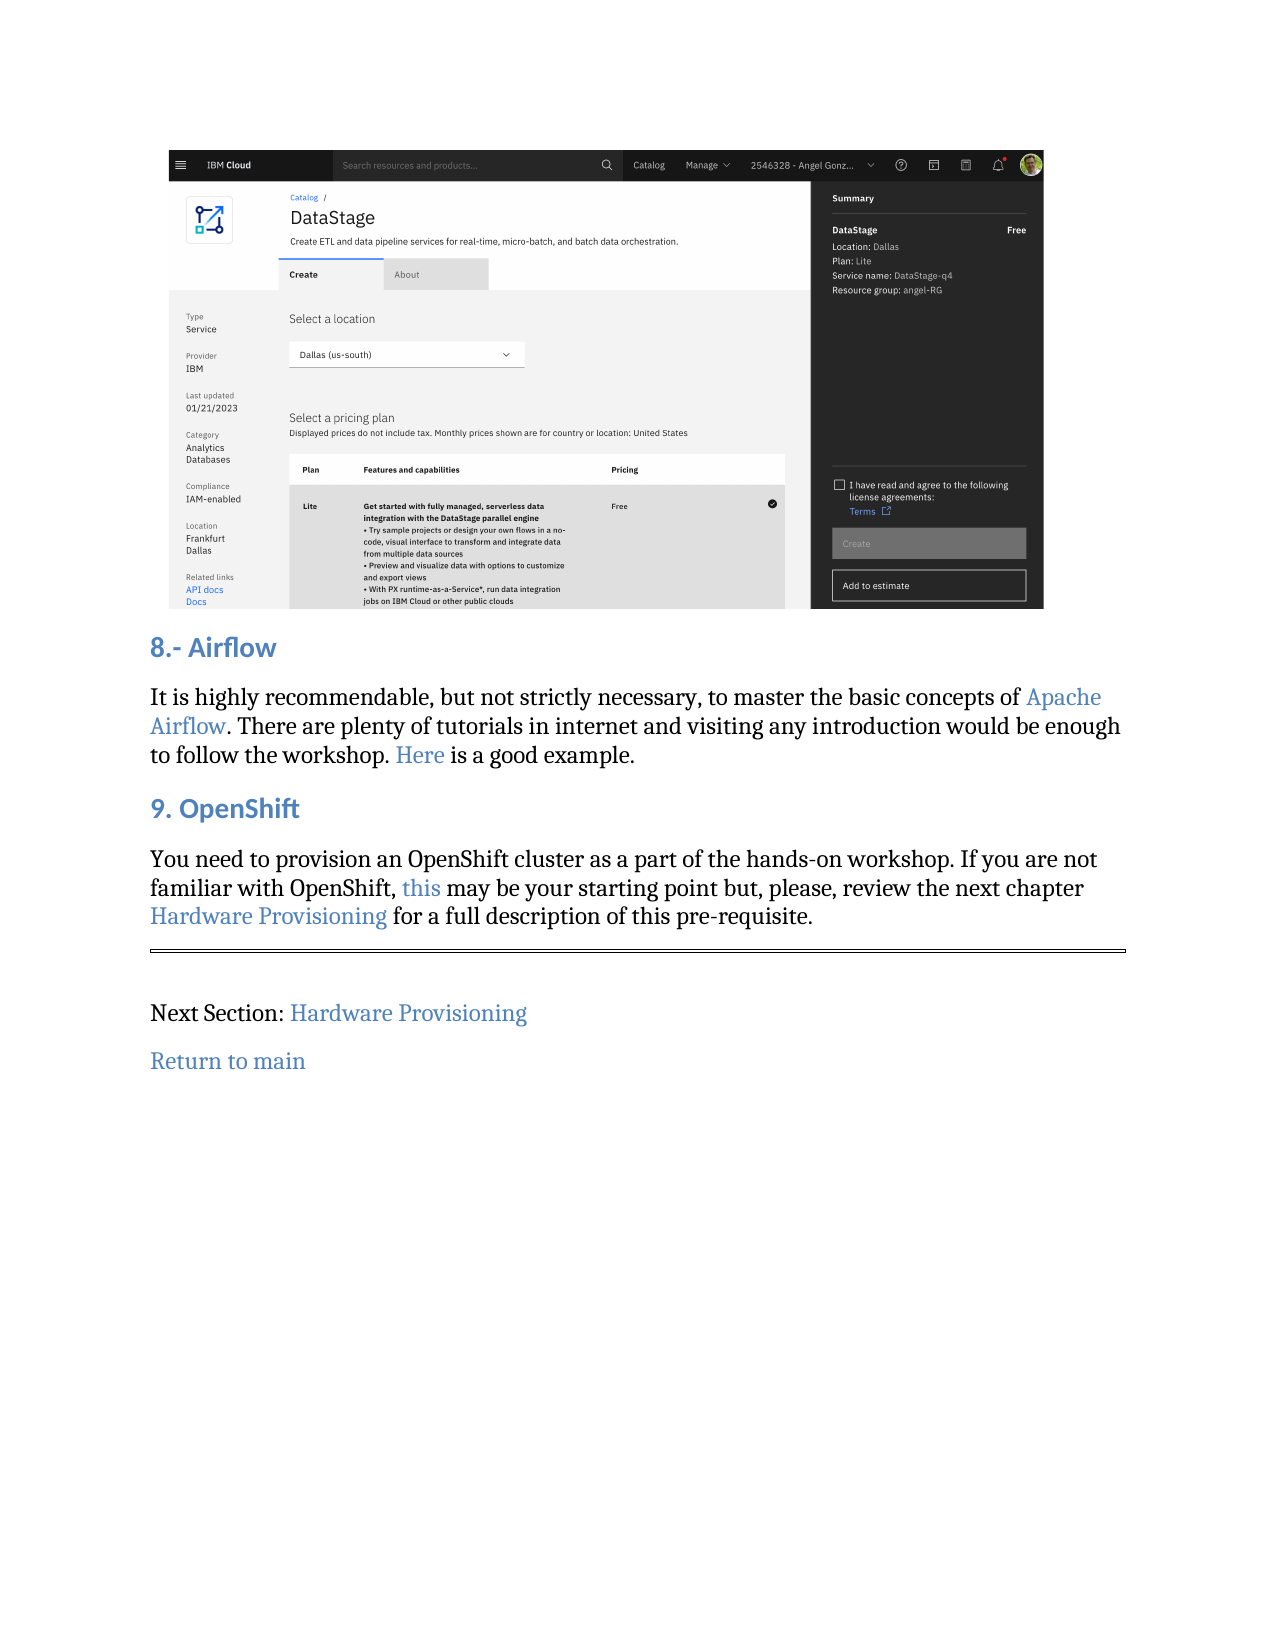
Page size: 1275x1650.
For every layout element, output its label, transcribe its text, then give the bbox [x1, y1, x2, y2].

subtitle 8.- Airflow [150, 629, 1125, 664]
subtitle 9. OpenShift [150, 790, 1125, 826]
text You need to provision an OpenShift cluster as a part of the hands-on workshop. If you are not familiar with OpenShift, this may be your starting point but, please, review the next chapter Hardware Provisioning for a full description of this pre-requisite. [150, 845, 1125, 931]
text Return to main [150, 1047, 1125, 1076]
text Next Section: Hardware Provisioning [150, 999, 1125, 1028]
picture [168, 150, 1044, 609]
text It is highly recommendable, but not strictly necessary, to master the basic concepts of Apache Airflow. There are plenty of tutorials in internet and visiting any introduction would be enough to follow the workshop. Here is a good example. [150, 683, 1125, 769]
